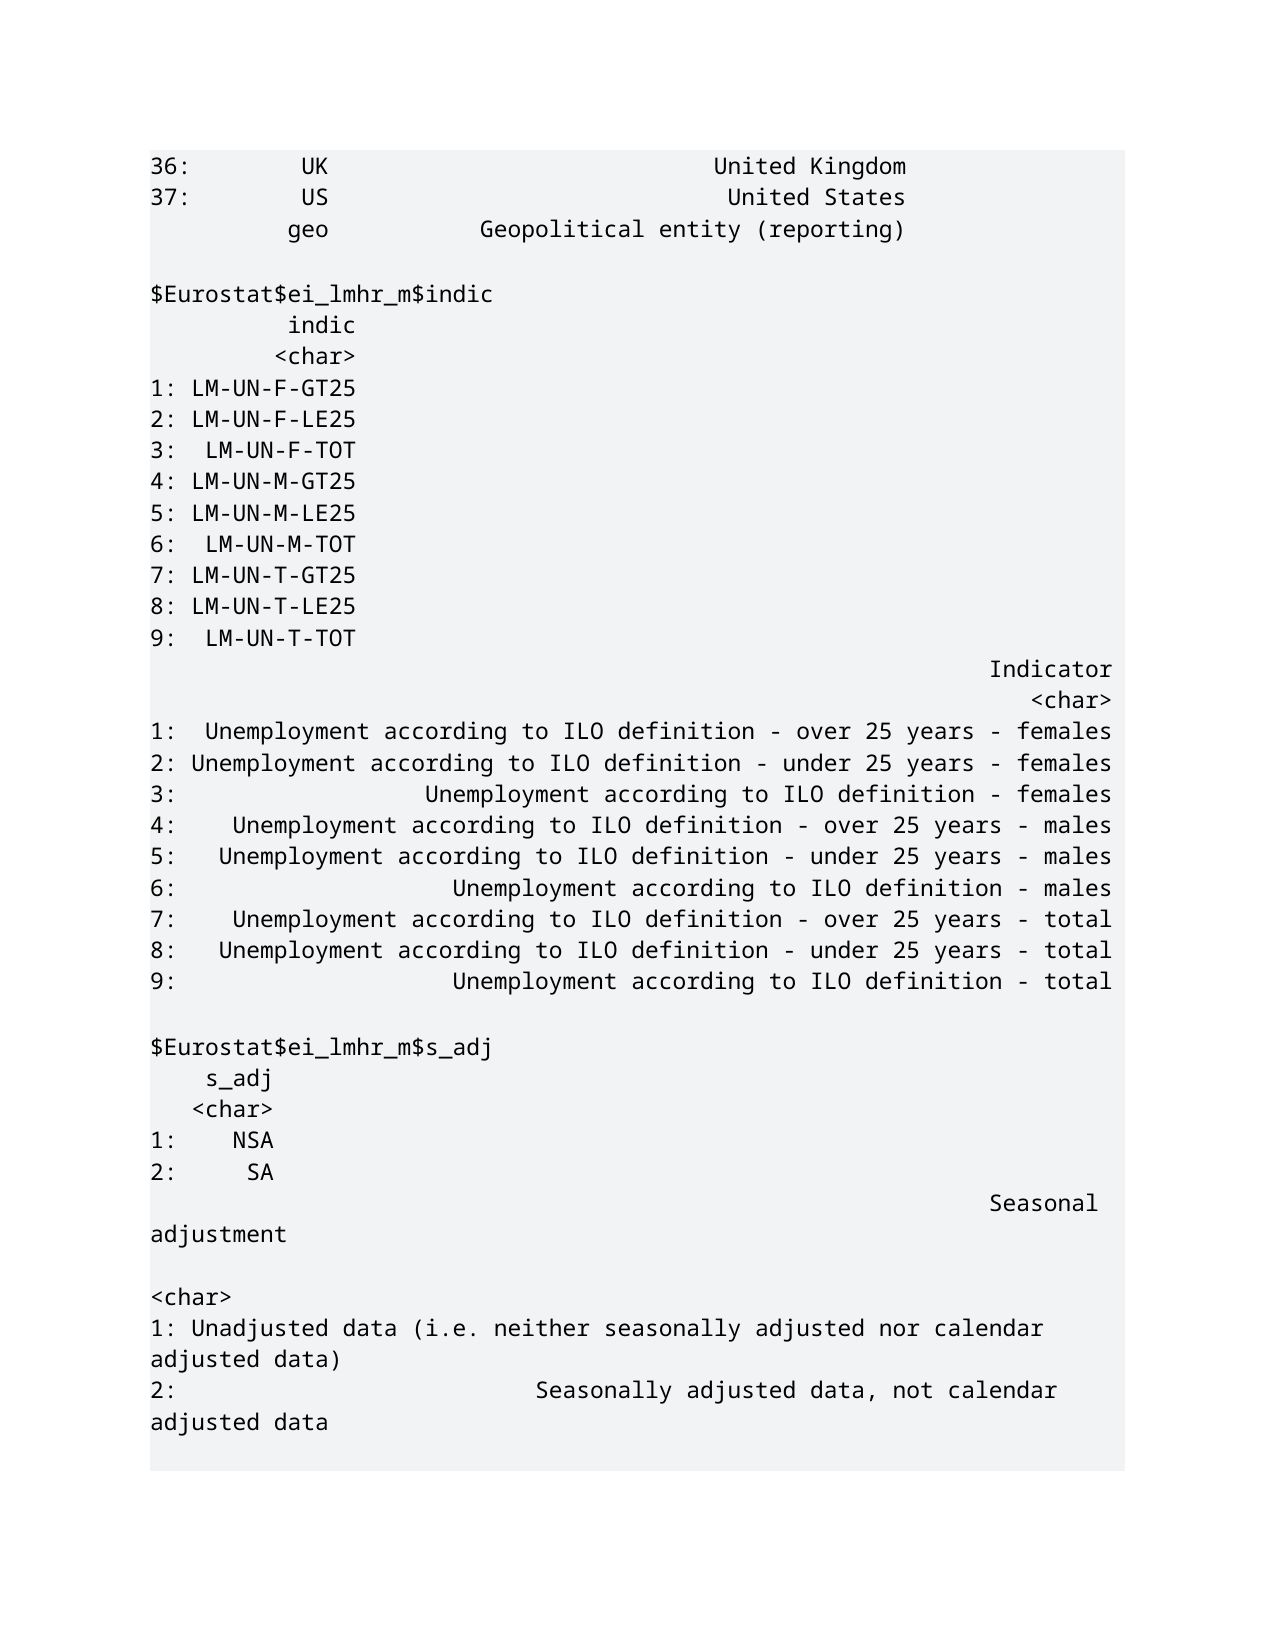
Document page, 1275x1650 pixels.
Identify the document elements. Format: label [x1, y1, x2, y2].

text [150, 150, 1125, 1471]
